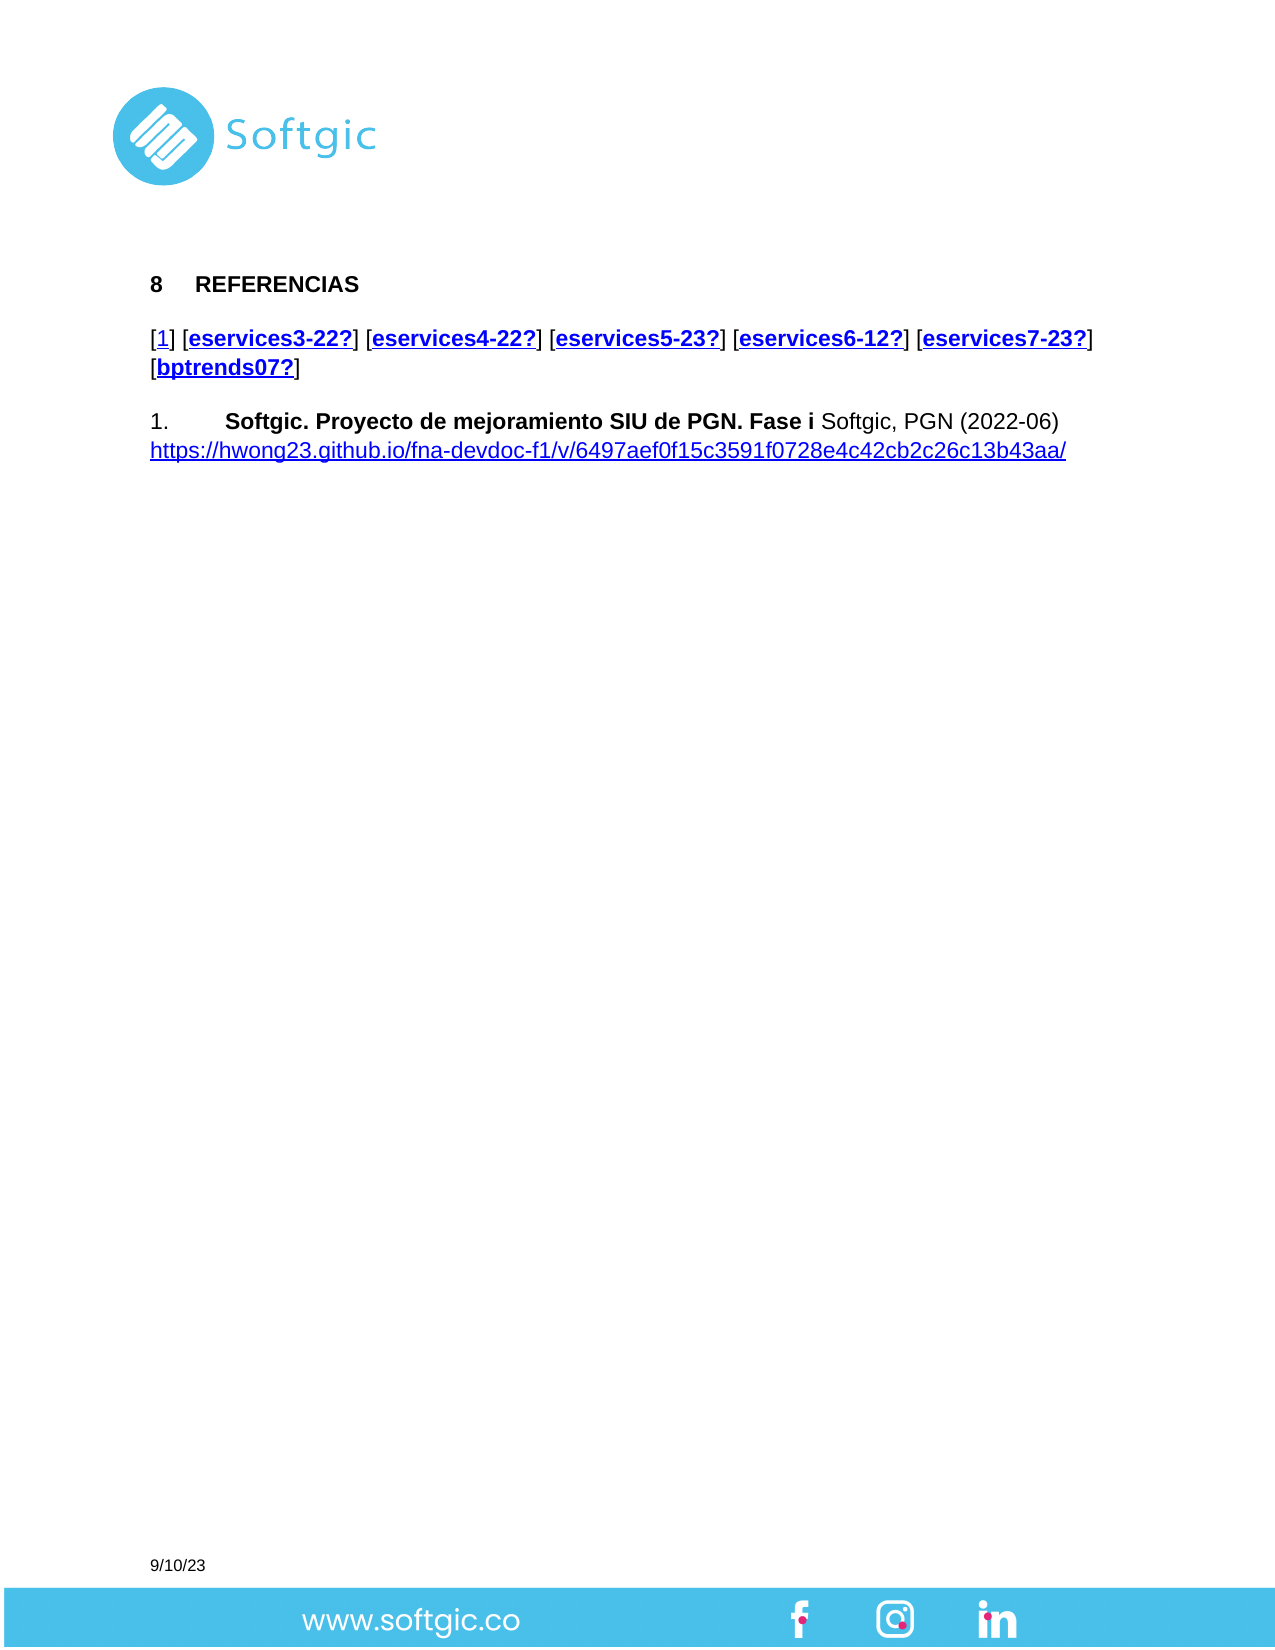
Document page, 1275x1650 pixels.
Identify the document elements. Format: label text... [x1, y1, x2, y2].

subtitle Referencias [150, 271, 1125, 297]
text [1] [eservices3-22?] [eservices4-22?] [eservices5-23?] [eservices6-12?] [eservices7-23?] [bptrends07?] [150, 325, 1125, 380]
picture [4, 0, 1275, 1647]
text 1. Softgic. Proyecto de mejoramiento SIU de PGN. Fase i Softgic, PGN (2022-06) https://hwong23.github.io/fna-devdoc-f1/v/6497aef0f15c3591f0728e4c42cb2c26c13b43aa/ [150, 408, 1125, 463]
